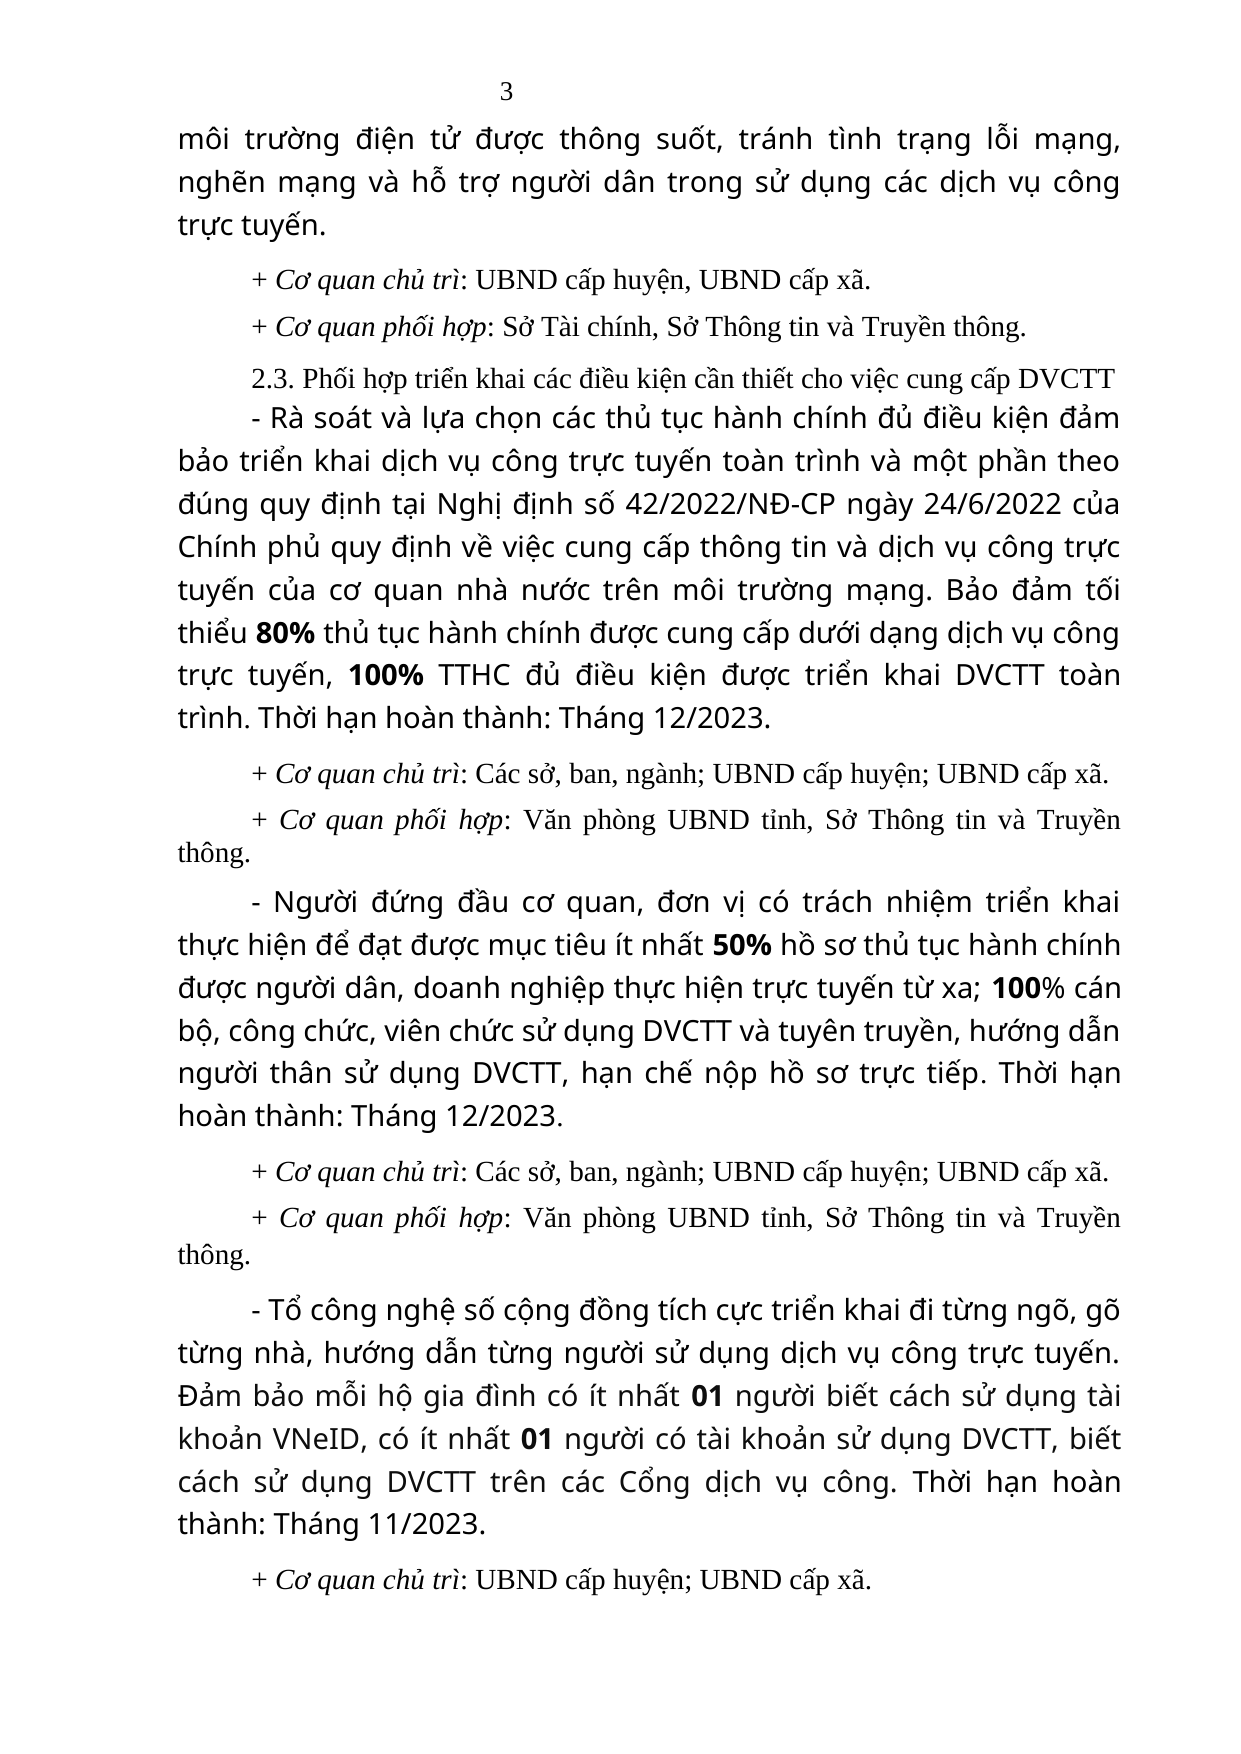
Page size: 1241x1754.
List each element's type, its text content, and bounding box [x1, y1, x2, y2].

text + Cơ quan chủ trì: Các sở, ban, ngành; UBND cấp huyện; UBND cấp xã. [177, 1155, 1122, 1188]
text + Cơ quan chủ trì: UBND cấp huyện; UBND cấp xã. [177, 1563, 1122, 1596]
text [177, 118, 1122, 243]
text - Rà soát và lựa chọn các thủ tục hành chính đủ điều kiện đảm bảo triển khai dịch vụ công trực tuyến toàn trình và một phần theo đúng quy định tại Nghị định số 42/2022/NĐ-CP ngày 24/6/2022 của Chính phủ quy định về việc cung cấp thông tin và dịch vụ công trực tuyến của cơ quan nhà nước trên môi trường mạng. Bảo đảm tối thiểu 80% thủ tục hành chính được cung cấp dưới dạng dịch vụ công trực tuyến, 100% TTHC đủ điều kiện được triển khai DVCTT toàn trình. Thời hạn hoàn thành: Tháng 12/2023. [177, 398, 1122, 737]
text + Cơ quan chủ trì: UBND cấp huyện, UBND cấp xã. [177, 263, 1122, 296]
text - Người đứng đầu cơ quan, đơn vị có trách nhiệm triển khai thực hiện để đạt được mục tiêu ít nhất 50% hồ sơ thủ tục hành chính được người dân, doanh nghiệp thực hiện trực tuyến từ xa; 100% cán bộ, công chức, viên chức sử dụng DVCTT và tuyên truyền, hướng dẫn người thân sử dụng DVCTT, hạn chế nộp hồ sơ trực tiếp. Thời hạn hoàn thành: Tháng 12/2023. [177, 881, 1122, 1135]
text + Cơ quan phối hợp: Văn phòng UBND tỉnh, Sở Thông tin và Truyền thông. [177, 803, 1122, 869]
text + Cơ quan chủ trì: Các sở, ban, ngành; UBND cấp huyện; UBND cấp xã. [177, 757, 1122, 790]
text + Cơ quan phối hợp: Văn phòng UBND tỉnh, Sở Thông tin và Truyền thông. [177, 1201, 1122, 1270]
subtitle 2.3. Phối hợp triển khai các điều kiện cần thiết cho việc cung cấp DVCTT [177, 362, 1122, 395]
text - Tổ công nghệ số cộng đồng tích cực triển khai đi từng ngõ, gõ từng nhà, hướng dẫn từng người sử dụng dịch vụ công trực tuyến. Đảm bảo mỗi hộ gia đình có ít nhất 01 người biết cách sử dụng tài khoản VNeID, có ít nhất 01 người có tài khoản sử dụng DVCTT, biết cách sử dụng DVCTT trên các Cổng dịch vụ công. Thời hạn hoàn thành: Tháng 11/2023. [177, 1289, 1122, 1543]
text + Cơ quan phối hợp: Sở Tài chính, Sở Thông tin và Truyền thông. [177, 309, 1122, 342]
